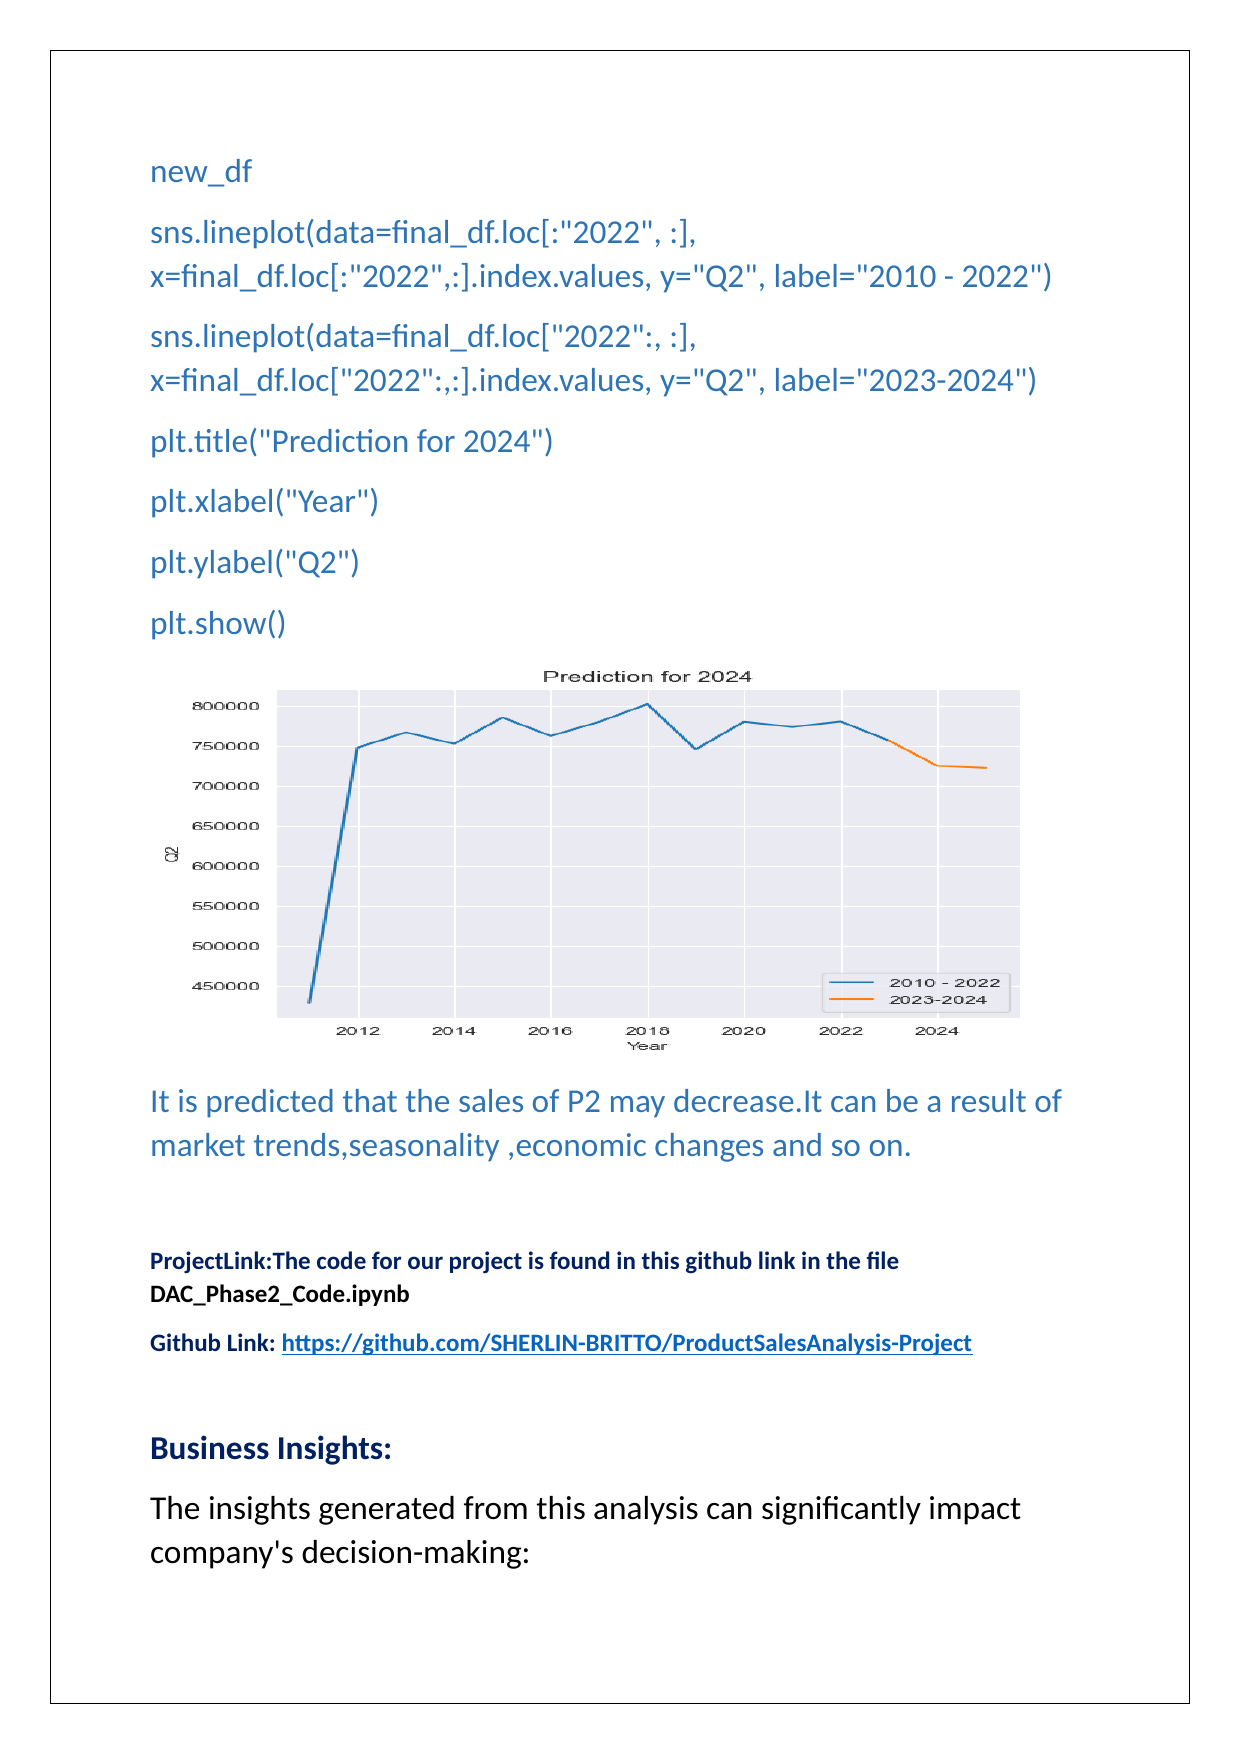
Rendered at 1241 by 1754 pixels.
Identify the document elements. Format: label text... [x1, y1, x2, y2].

text plt.title("Prediction for 2024") [150, 420, 1090, 461]
text sns.lineplot(data=final_df.loc[:"2022", :], x=final_df.loc[:"2022",:].index.values, y="Q2", label="2010 - 2022") [150, 211, 1090, 295]
text Business Insights: [150, 1427, 1090, 1467]
text plt.xlabel("Year") [150, 480, 1090, 521]
picture [150, 662, 1034, 1061]
text The insights generated from this analysis can significantly impact company's decision-making: [150, 1487, 1090, 1572]
text plt.ylabel("Q2") [150, 541, 1090, 582]
text new_df [150, 150, 1090, 191]
text Github Link: https://github.com/SHERLIN-BRITTO/ProductSalesAnalysis-Project [150, 1328, 1090, 1358]
text sns.lineplot(data=final_df.loc["2022":, :], x=final_df.loc["2022":,:].index.values, y="Q2", label="2023-2024") [150, 315, 1090, 400]
text ProjectLink:The code for our project is found in this github link in the file DAC_Phase2_Code.ipynb [150, 1245, 1090, 1308]
text It is predicted that the sales of P2 may decrease.It can be a result of market trends,seasonality ,economic changes and so on. [150, 1080, 1090, 1164]
text plt.show() [150, 602, 1090, 642]
